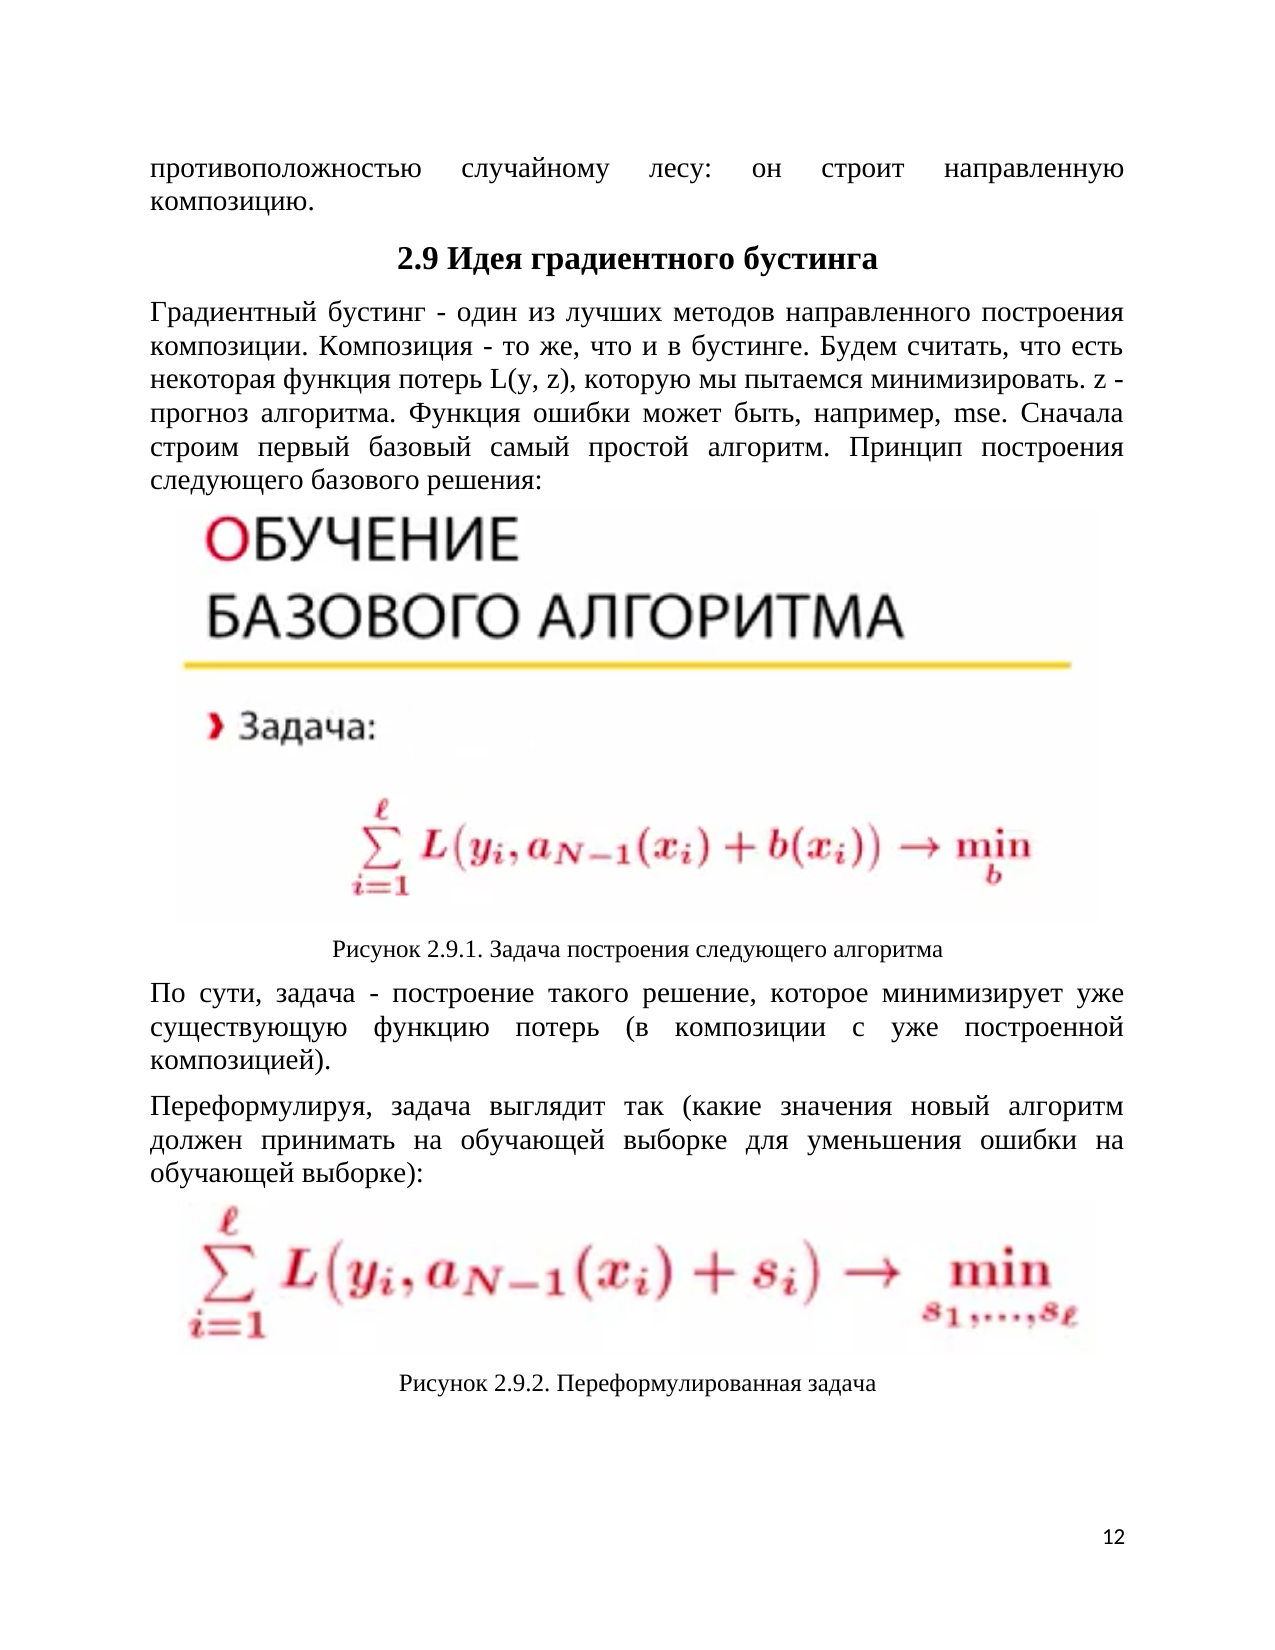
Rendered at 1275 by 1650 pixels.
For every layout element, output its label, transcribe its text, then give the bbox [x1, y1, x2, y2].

picture [178, 1201, 1097, 1356]
text По сути, задача - построение такого решение, которое минимизирует уже существующую функцию потерь (в композиции с уже построенной композицией). [150, 975, 1125, 1076]
text Переформулируя, задача выглядит так (какие значения новый алгоритм должен принимать на обучающей выборке для уменьшения ошибки на обучающей выборке): [150, 1088, 1125, 1189]
text Рисунок 2.9.2. Переформулированная задача [150, 1368, 1125, 1397]
text Градиентный бустинг - один из лучших методов направленного построения композиции. Композиция - то же, что и в бустинге. Будем считать, что есть некоторая функция потерь L(y, z), которую мы пытаемся минимизировать. z - прогноз алгоритма. Функция ошибки может быть, например, mse. Сначала строим первый базовый самый простой алгоритм. Принцип построения следующего базового решения: [150, 294, 1125, 496]
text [150, 150, 1125, 217]
text Рисунок 2.9.1. Задача построения следующего алгоритма [150, 934, 1125, 963]
subtitle 2.9 Идея градиентного бустинга [150, 238, 1125, 276]
picture [177, 508, 1098, 922]
